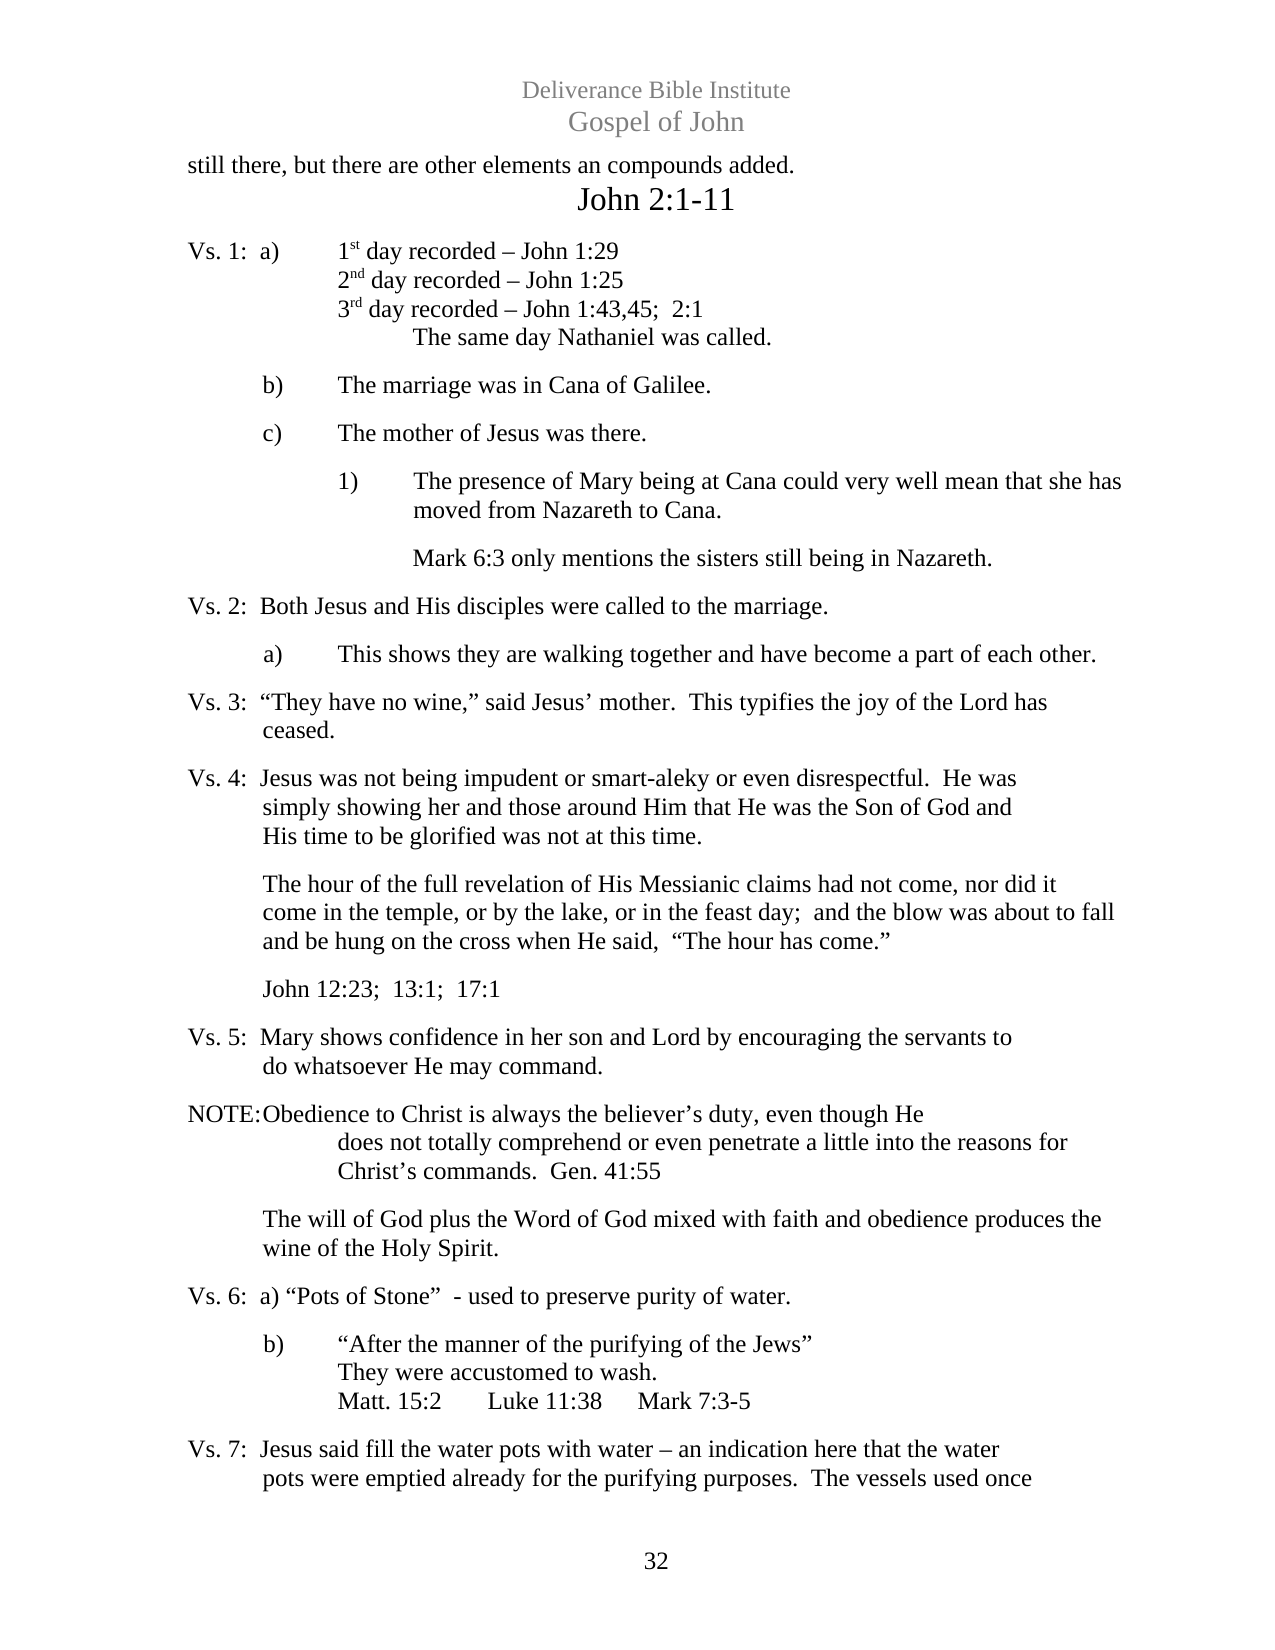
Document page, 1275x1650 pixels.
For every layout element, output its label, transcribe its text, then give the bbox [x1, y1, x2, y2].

subtitle John 2:1-11 [187, 179, 1125, 217]
text simply showing her and those around Him that He was the Son of God and [187, 792, 1125, 821]
text ceased. [187, 715, 1125, 744]
text Vs. 4: Jesus was not being impudent or smart-aleky or even disrespectful. He was [187, 763, 1125, 792]
text The will of God plus the Word of God mixed with faith and obedience produces the wine of the Holy Spirit. [262, 1204, 1125, 1262]
text John 12:23; 13:1; 17:1 [187, 974, 1125, 1003]
text His time to be glorified was not at this time. [187, 821, 1125, 849]
text pots were emptied already for the purifying purposes. The vessels used once [187, 1463, 1125, 1492]
text Vs. 2: Both Jesus and His disciples were called to the marriage. [187, 591, 1125, 619]
text The same day Nathaniel was called. [187, 322, 1125, 351]
text 3rd day recorded – John 1:43,45; 2:1 [187, 294, 1125, 322]
list This shows they are walking together and have become a part of each other. [263, 639, 1125, 667]
text Vs. 1: a) 1st day recorded – John 1:29 [187, 236, 1125, 265]
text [187, 150, 1125, 179]
text c) The mother of Jesus was there. [187, 418, 1125, 447]
text Matt. 15:2 Luke 11:38 Mark 7:3-5 [337, 1386, 1125, 1415]
list The presence of Mary being at Cana could very well mean that she has moved from Nazareth to Cana. [337, 466, 1125, 524]
text Vs. 7: Jesus said fill the water pots with water – an indication here that the water [187, 1434, 1125, 1463]
text NOTE: Obedience to Christ is always the believer’s duty, even though He [187, 1099, 1125, 1127]
text Vs. 5: Mary shows confidence in her son and Lord by encouraging the servants to [187, 1022, 1125, 1051]
text do whatsoever He may command. [187, 1051, 1125, 1079]
text The hour of the full revelation of His Messianic claims had not come, nor did it [187, 869, 1125, 897]
text does not totally comprehend or even penetrate a little into the reasons for Christ’s commands. Gen. 41:55 [337, 1127, 1125, 1185]
text Vs. 3: “They have no wine,” said Jesus’ mother. This typifies the joy of the Lord has [187, 687, 1125, 715]
text Mark 6:3 only mentions the sisters still being in Nazareth. [412, 543, 1125, 572]
text come in the temple, or by the lake, or in the feast day; and the blow was about to fall and be hung on the cross when He said, “The hour has come.” [262, 897, 1125, 955]
text 2nd day recorded – John 1:25 [187, 265, 1125, 294]
text They were accustomed to wash. [337, 1357, 1125, 1386]
list “After the manner of the purifying of the Jews” [263, 1329, 1125, 1357]
text Vs. 6: a) “Pots of Stone” - used to preserve purity of water. [187, 1281, 1125, 1309]
text b) The marriage was in Cana of Galilee. [187, 370, 1125, 399]
